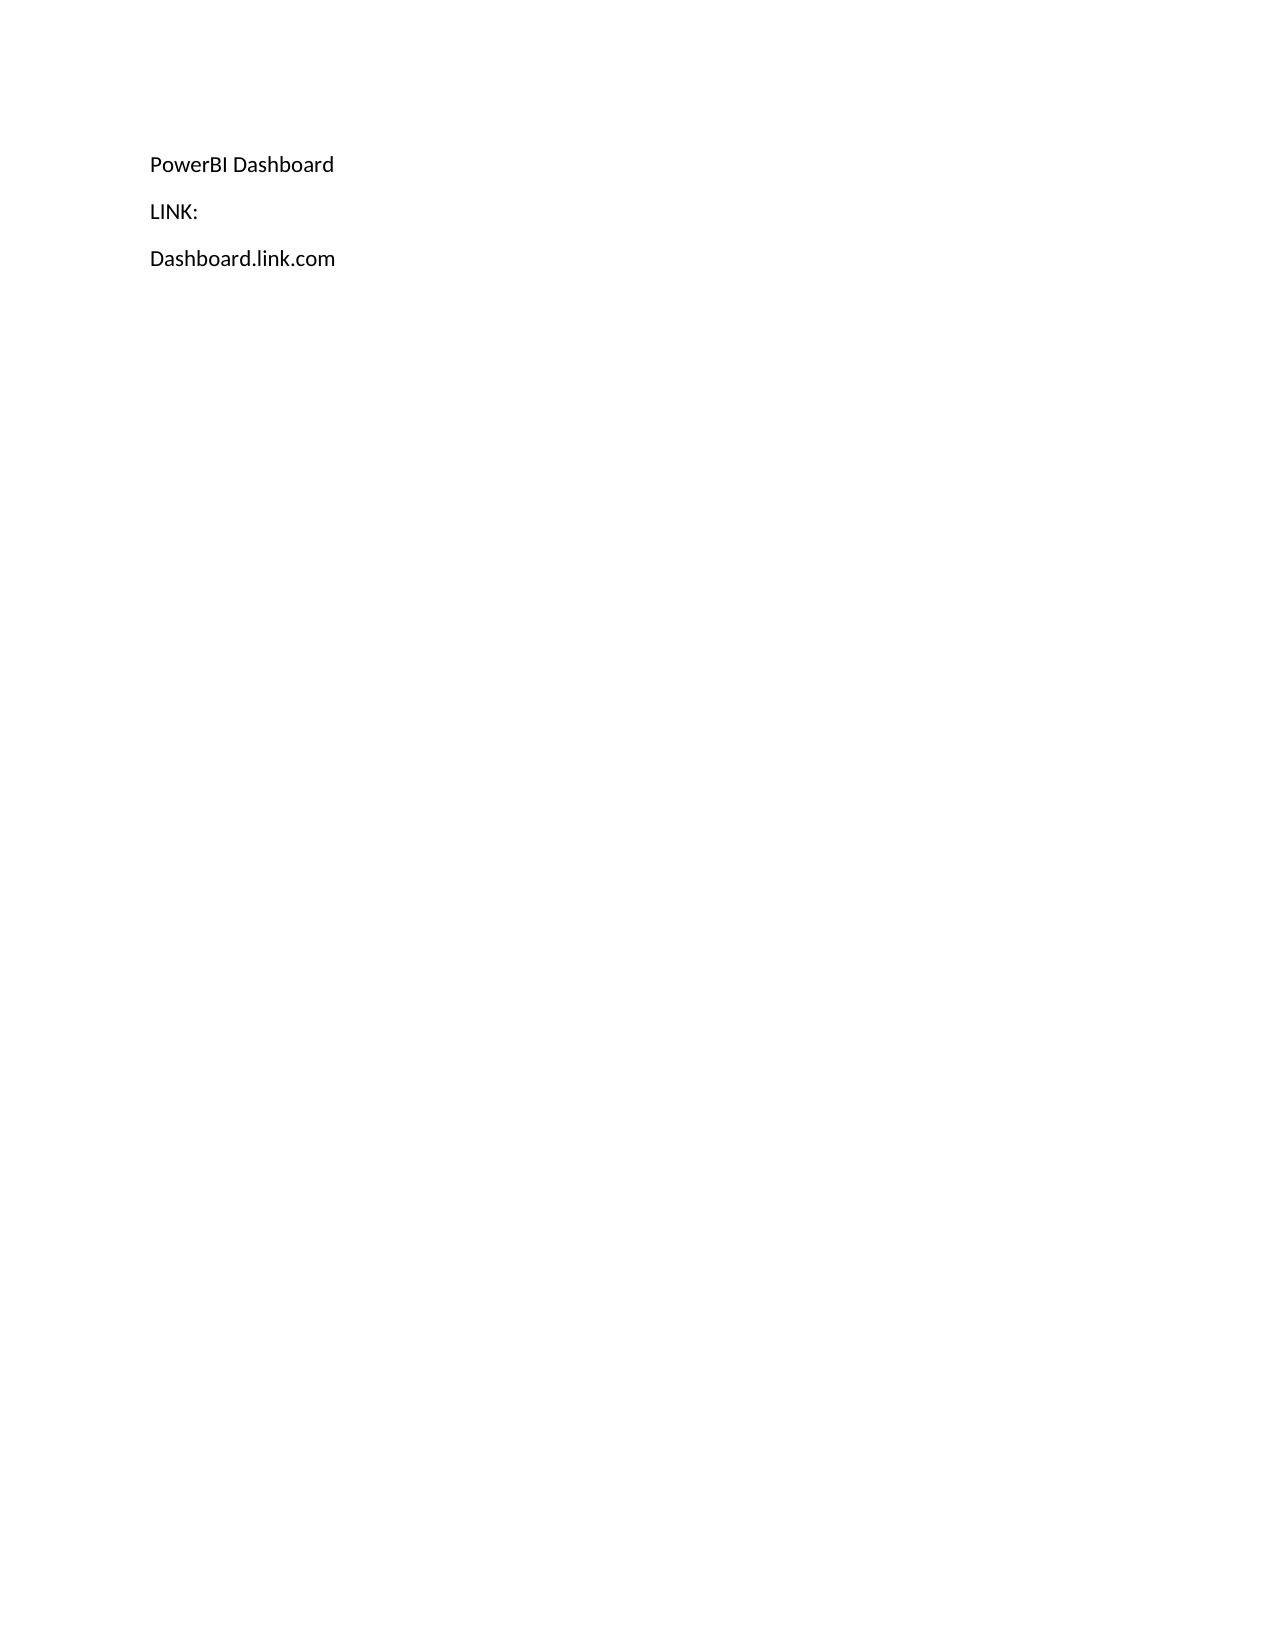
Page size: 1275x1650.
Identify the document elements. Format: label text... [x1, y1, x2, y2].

text PowerBI Dashboard [150, 150, 1125, 178]
text Dashboard.link.com [150, 244, 1125, 272]
text LINK: [150, 197, 1125, 225]
